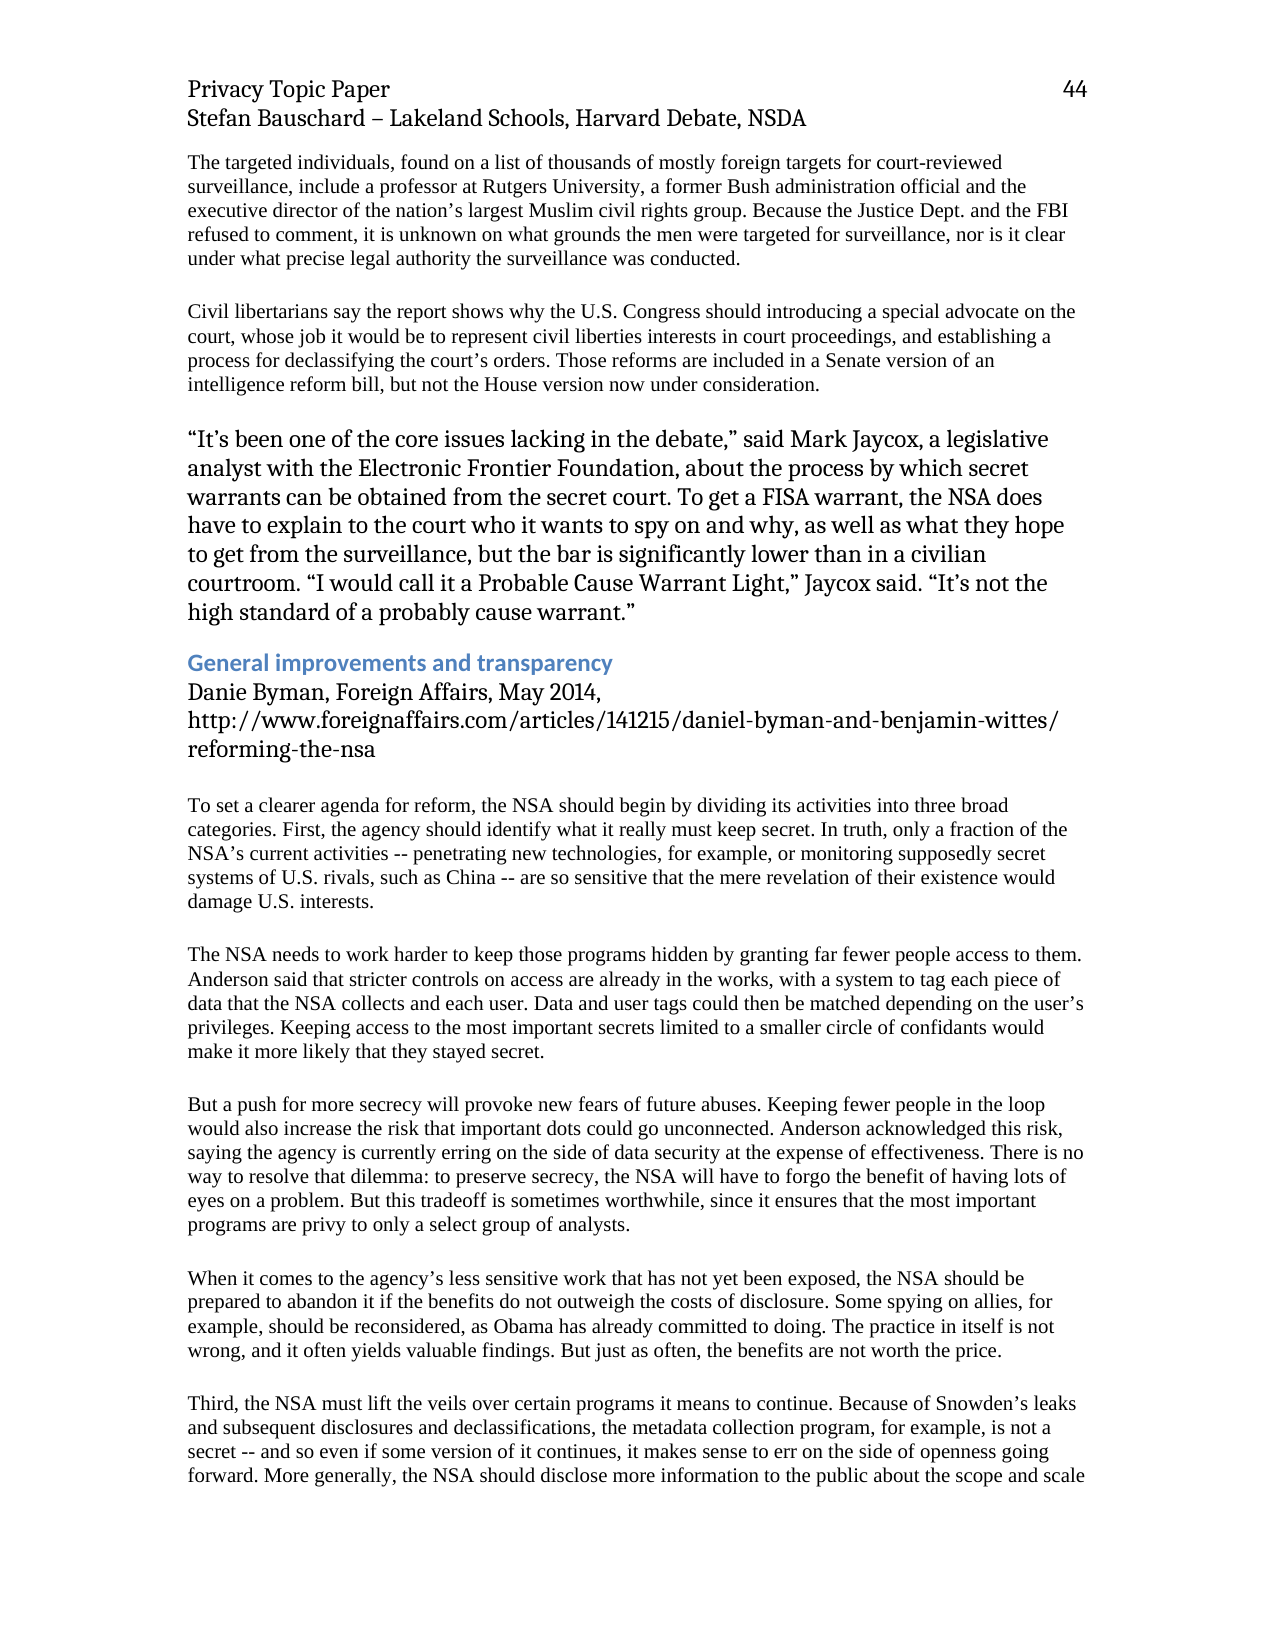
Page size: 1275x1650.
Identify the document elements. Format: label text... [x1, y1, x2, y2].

text The targeted individuals, found on a list of thousands of mostly foreign targets for court-reviewed surveillance, include a professor at Rutgers University, a former Bush administration official and the executive director of the nation’s largest Muslim civil rights group. Because the Justice Dept. and the FBI refused to comment, it is unknown on what grounds the men were targeted for surveillance, nor is it clear under what precise legal authority the surveillance was conducted. [187, 150, 1087, 270]
text Danie Byman, Foreign Affairs, May 2014, http://www.foreignaffairs.com/articles/141215/daniel-byman-and-benjamin-wittes/reforming-the-nsa [187, 677, 1087, 764]
text When it comes to the agency’s less sensitive work that has not yet been exposed, the NSA should be prepared to abandon it if the benefits do not outweigh the costs of disclosure. Some spying on allies, for example, should be reconsidered, as Obama has already committed to doing. The practice in itself is not wrong, and it often yields valuable findings. But just as often, the benefits are not worth the price. [187, 1265, 1087, 1362]
text But a push for more secrecy will provoke new fears of future abuses. Keeping fewer people in the loop would also increase the risk that important dots could go unconnected. Anderson acknowledged this risk, saying the agency is currently erring on the side of data security at the expense of effectiveness. There is no way to resolve that dilemma: to preserve secrecy, the NSA will have to forgo the benefit of having lots of eyes on a problem. But this tradeoff is sometimes worthwhile, since it ensures that the most important programs are privy to only a select group of analysts. [187, 1092, 1087, 1236]
text “It’s been one of the core issues lacking in the debate,” said Mark Jaycox, a legislative analyst with the Electronic Frontier Foundation, about the process by which secret warrants can be obtained from the secret court. To get a FISA warrant, the NSA does have to explain to the court who it wants to spy on and why, as well as what they hope to get from the surveillance, but the bar is significantly lower than in a civilian courtroom. “I would call it a Probable Cause Warrant Light,” Jaycox said. “It’s not the high standard of a probably cause warrant.” [187, 425, 1087, 626]
text The NSA needs to work harder to keep those programs hidden by granting far fewer people access to them. Anderson said that stricter controls on access are already in the works, with a system to tag each piece of data that the NSA collects and each user. Data and user tags could then be matched depending on the user’s privileges. Keeping access to the most important secrets limited to a smaller circle of confidants would make it more likely that they stayed secret. [187, 942, 1087, 1063]
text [187, 1391, 1087, 1487]
text Civil libertarians say the report shows why the U.S. Congress should introducing a special advocate on the court, whose job it would be to represent civil liberties interests in court proceedings, and establishing a process for declassifying the court’s orders. Those reforms are included in a Senate version of an intelligence reform bill, but not the House version now under consideration. [187, 299, 1087, 396]
text To set a clearer agenda for reform, the NSA should begin by dividing its activities into three broad categories. First, the agency should identify what it really must keep secret. In truth, only a fraction of the NSA’s current activities -- penetrating new technologies, for example, or monitoring supposedly secret systems of U.S. rivals, such as China -- are so sensitive that the mere revelation of their existence would damage U.S. interests. [187, 793, 1087, 913]
subtitle General improvements and transparency [187, 647, 1087, 677]
